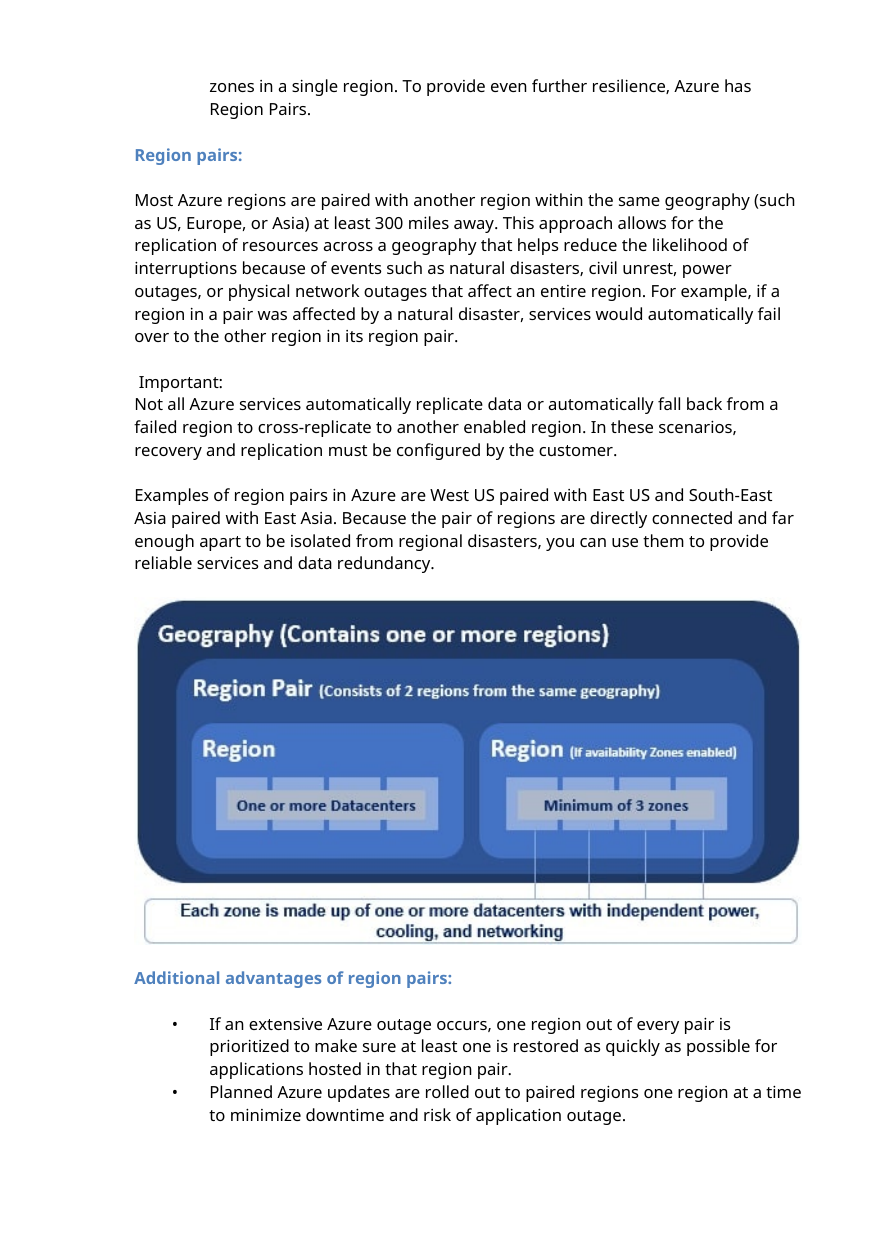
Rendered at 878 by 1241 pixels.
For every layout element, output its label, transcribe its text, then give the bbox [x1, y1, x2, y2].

text Important: [134, 370, 802, 393]
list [172, 75, 802, 120]
text Examples of region pairs in Azure are West US paired with East US and South-East Asia paired with East Asia. Because the pair of regions are directly connected and far enough apart to be isolated from regional disasters, you can use them to provide reliable services and data redundancy. [134, 484, 802, 574]
text Most Azure regions are paired with another region within the same geography (such as US, Europe, or Asia) at least 300 miles away. This approach allows for the replication of resources across a geography that helps reduce the likelihood of interruptions because of events such as natural disasters, civil unrest, power outages, or physical network outages that affect an entire region. For example, if a region in a pair was affected by a natural disaster, services would automatically fail over to the other region in its region pair. [134, 188, 802, 347]
text Additional advantages of region pairs: [134, 967, 802, 989]
picture [134, 597, 803, 945]
list Planned Azure updates are rolled out to paired regions one region at a time to minimize downtime and risk of application outage. [172, 1080, 802, 1126]
text Not all Azure services automatically replicate data or automatically fall back from a failed region to cross-replicate to another enabled region. In these scenarios, recovery and replication must be configured by the customer. [134, 393, 802, 461]
text Region pairs: [134, 143, 802, 166]
list If an extensive Azure outage occurs, one region out of every pair is prioritized to make sure at least one is restored as quickly as possible for applications hosted in that region pair. [172, 1012, 802, 1080]
